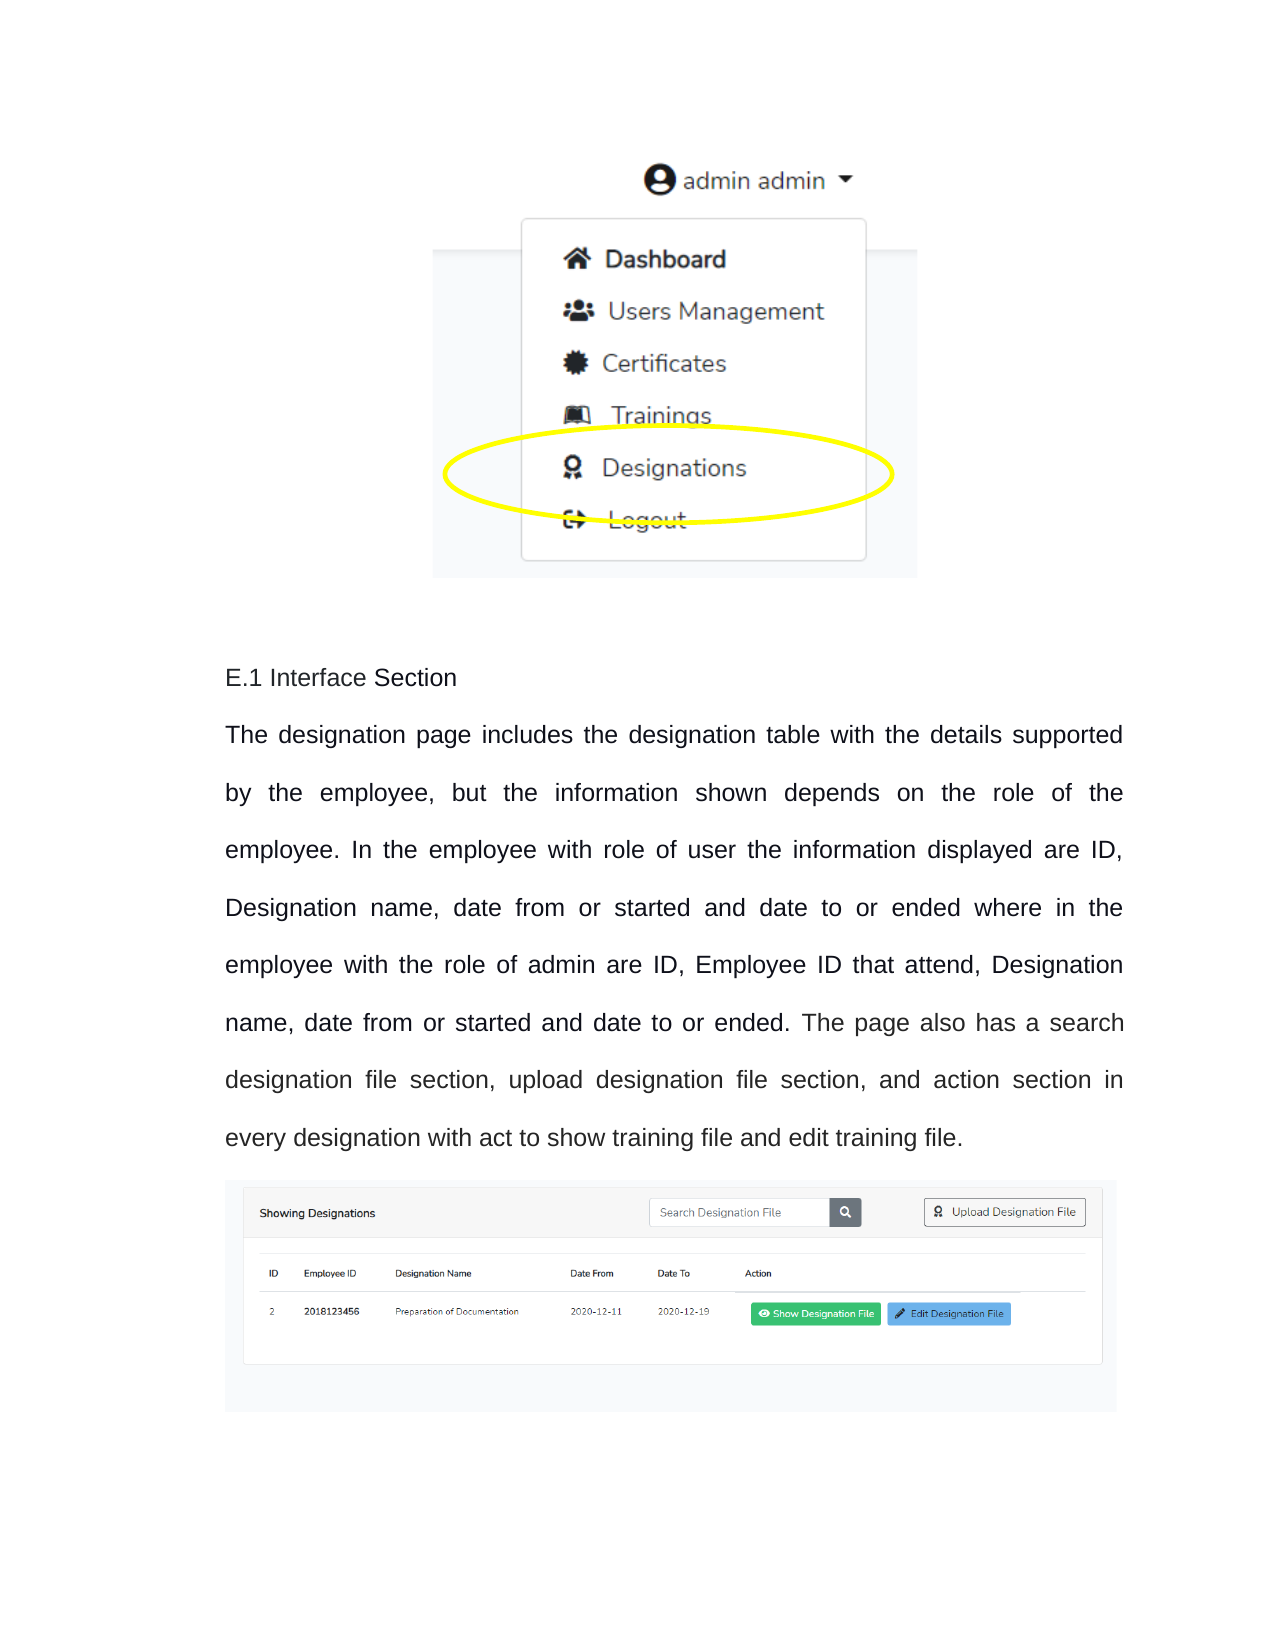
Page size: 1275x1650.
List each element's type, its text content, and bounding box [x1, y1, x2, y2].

list The designation page includes the designation table with the details supported by the employee, but the information shown depends on the role of the employee. In the employee with role of user the information displayed are ID, Designation name, date from or started and date to or ended where in the employee with the role of admin are ID, Employee ID that attend, Designation name, date from or started and date to or ended. The page also has a search designation file section, upload designation file section, and action section in every designation with act to show training file and edit training file. [225, 720, 1125, 1065]
list The designation page includes the designation table with the details supported by the employee, but the information shown depends on the role of the employee. In the employee with role of user the information displayed are ID, Designation name, date from or started and date to or ended where in the employee with the role of admin are ID, Employee ID that attend, Designation name, date from or started and date to or ended. The page also has a search designation file section, upload designation file section, and action section in every designation with act to show training file and edit training file. [225, 1094, 1125, 1151]
picture [225, 1180, 1117, 1412]
list E.1 Interface Section [225, 662, 1125, 691]
picture [432, 150, 918, 578]
